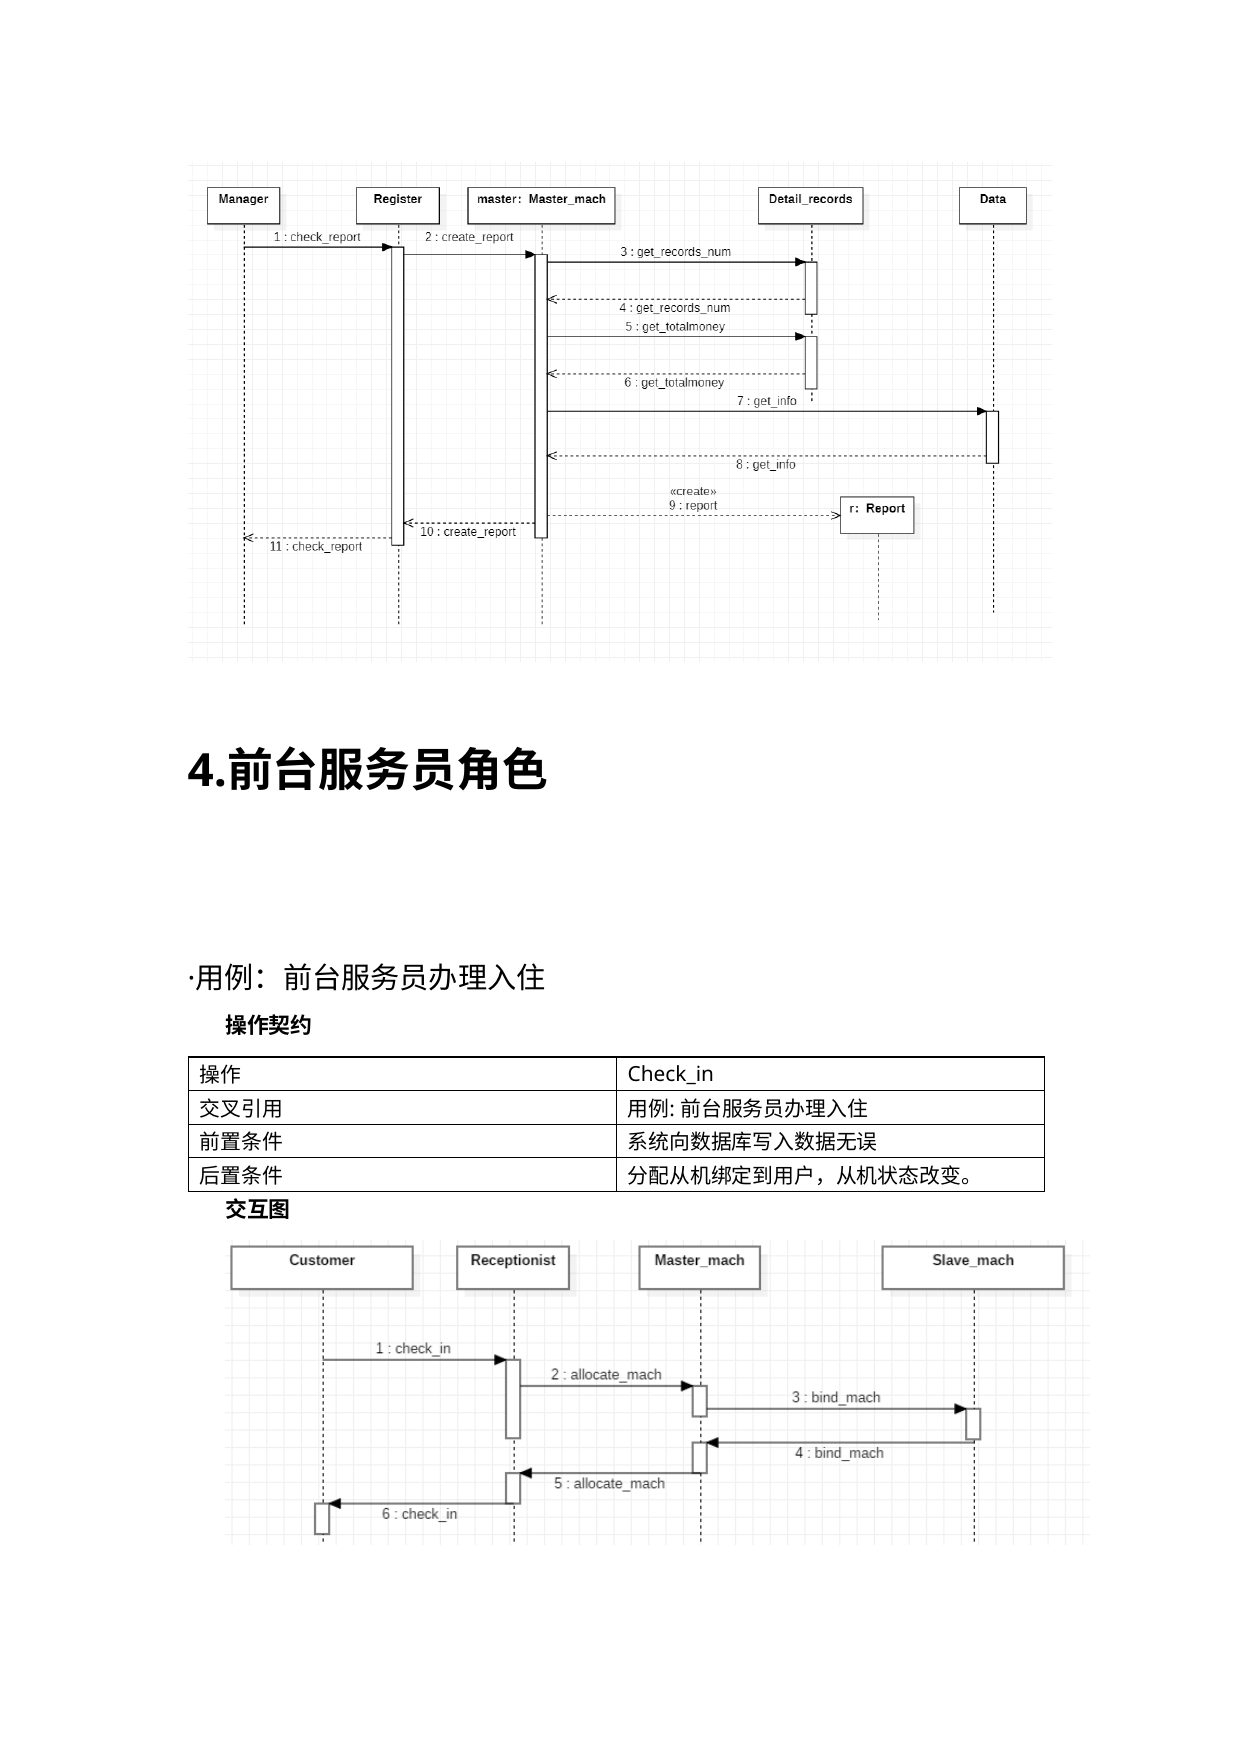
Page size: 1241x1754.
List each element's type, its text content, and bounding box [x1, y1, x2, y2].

table_cell 用例: 前台服务员办理入住 [617, 1091, 1044, 1123]
table_header Check_in [617, 1058, 1044, 1090]
table_cell 后置条件 [189, 1158, 616, 1191]
table_cell 交叉引用 [189, 1091, 616, 1123]
table_cell 前置条件 [189, 1125, 616, 1157]
list 交互图 [225, 1192, 1053, 1224]
picture [225, 1240, 1091, 1545]
picture [187, 162, 1053, 662]
subtitle 4.前台服务员角色 [187, 717, 1053, 815]
table_cell 分配从机绑定到用户，从机状态改变。 [617, 1158, 1044, 1191]
list 操作契约 [225, 1008, 1053, 1041]
table_header 操作 [189, 1058, 616, 1090]
text ·用例：前台服务员办理入住 [187, 943, 1053, 1008]
table_cell 系统向数据库写入数据无误 [617, 1125, 1044, 1157]
